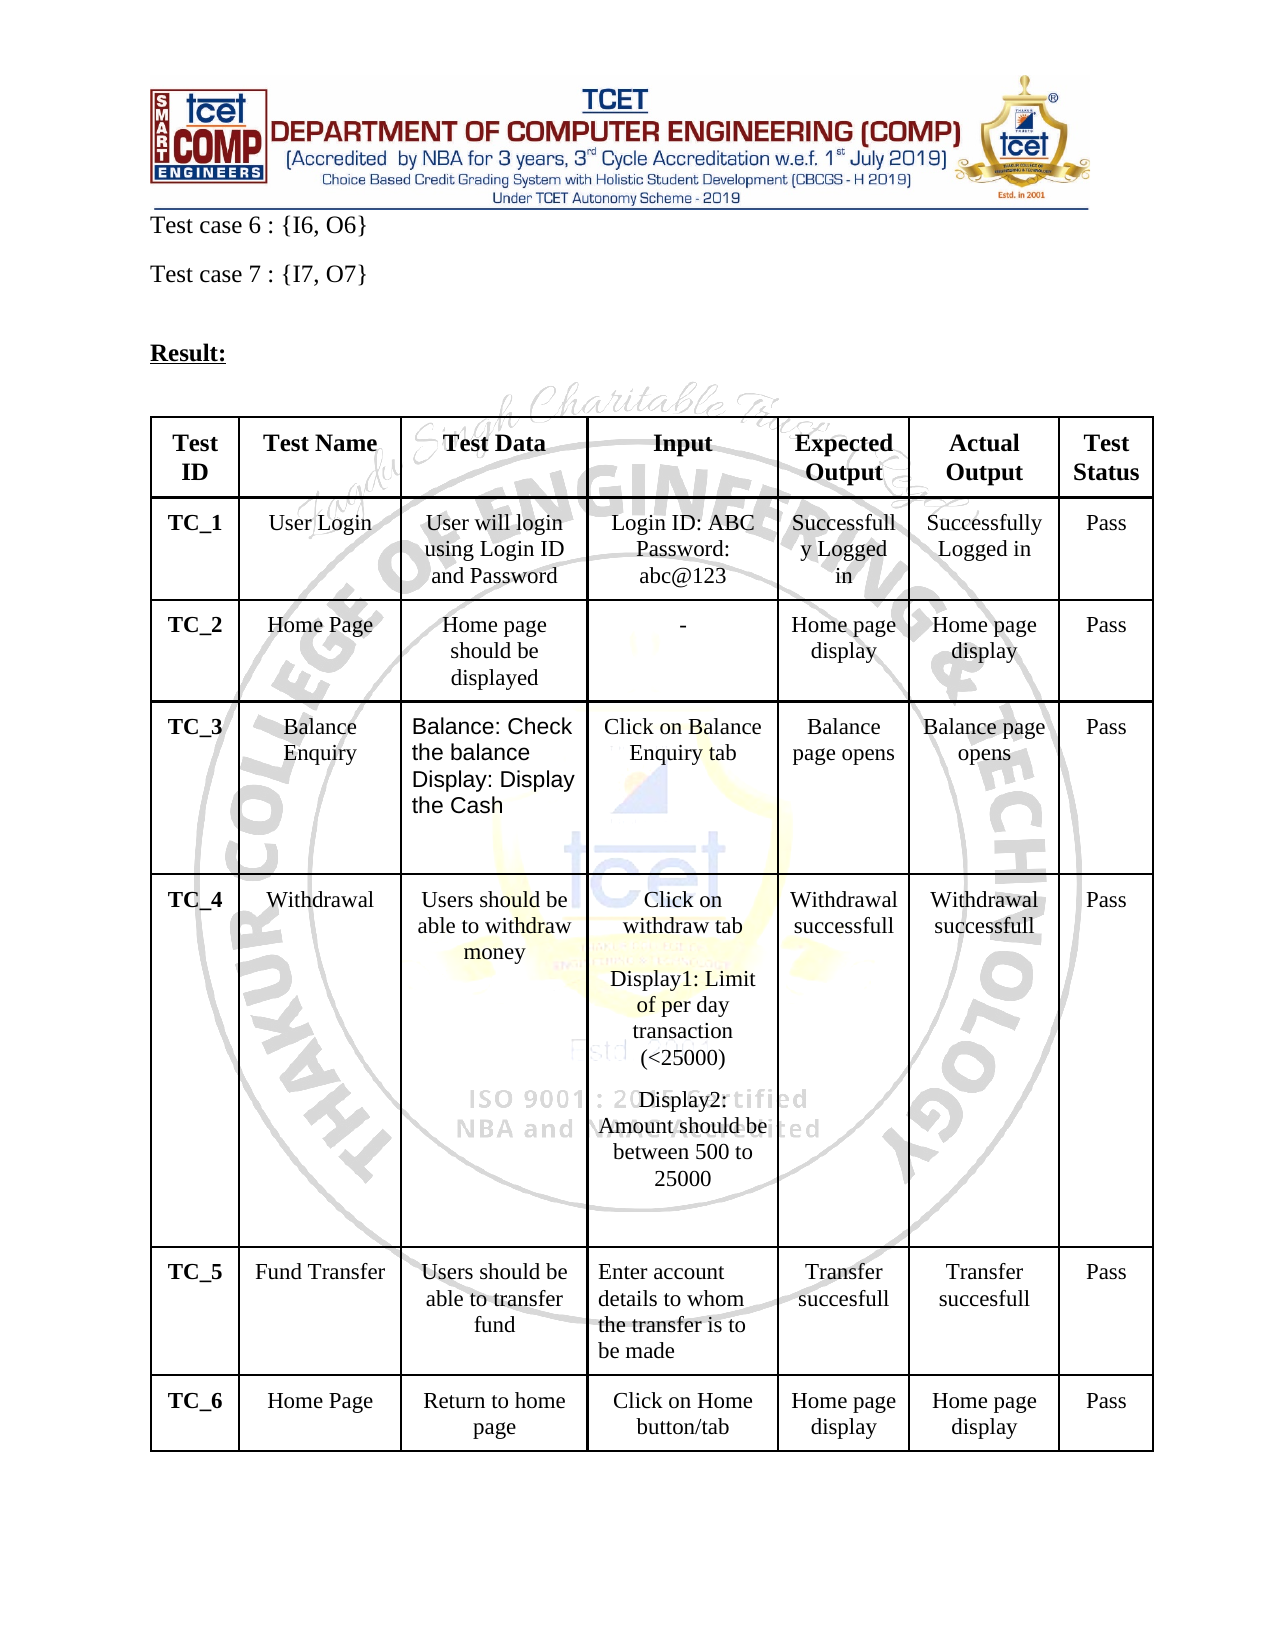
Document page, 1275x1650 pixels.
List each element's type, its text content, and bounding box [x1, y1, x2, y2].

table_cell Home page display [910, 1376, 1058, 1450]
table_cell Pass [1060, 703, 1152, 873]
table_cell Transfer succesfull [779, 1248, 908, 1374]
table_cell Successfully Logged in [910, 499, 1058, 598]
table_cell User will login using Login ID and Password [402, 499, 586, 598]
table_cell Users should be able to transfer fund [402, 1248, 586, 1374]
table_cell Home Page [240, 601, 400, 700]
table_cell Pass [1060, 1248, 1152, 1374]
table_cell Click on Home button/tab [589, 1376, 777, 1450]
table_cell Pass [1060, 875, 1152, 1246]
table_cell TC_4 [152, 875, 238, 1246]
table_cell TC_5 [152, 1248, 238, 1374]
table_cell Login ID: ABC Password: abc@123 [589, 499, 777, 598]
table_cell Return to home page [402, 1376, 586, 1450]
table_cell Click on Balance Enquiry tab [589, 703, 777, 873]
table_cell TC_6 [152, 1376, 238, 1450]
table_cell Home page display [779, 1376, 908, 1450]
table_cell Balance page opens [910, 703, 1058, 873]
table_cell Enter account details to whom the transfer is to be made [589, 1248, 777, 1374]
table_cell Pass [1060, 601, 1152, 700]
picture [150, 75, 1091, 210]
table_cell Home Page [240, 1376, 400, 1450]
table_cell Successfully Logged in [779, 499, 908, 598]
table_cell Pass [1060, 1376, 1152, 1450]
text Result: [150, 338, 1125, 366]
table_cell Withdrawal successfull [910, 875, 1058, 1246]
table_cell Balance: Check the balance Display: Display the Cash [402, 703, 586, 873]
text Test case 7 : {I7, O7} [150, 259, 1125, 288]
table_header Test ID [152, 418, 238, 496]
table_header Test Status [1060, 418, 1152, 496]
table_cell Click on withdraw tab Display1: Limit of per day transaction (<25000) Display2: Amount should be between 500 to 25000 [589, 875, 777, 1246]
table_cell Balance Enquiry [240, 703, 400, 873]
table_cell TC_1 [152, 499, 238, 598]
table_header Test Name [240, 418, 400, 496]
table_cell Withdrawal successfull [779, 875, 908, 1246]
table_cell Home page display [910, 601, 1058, 700]
table_cell TC_2 [152, 601, 238, 700]
table_cell Balance page opens [779, 703, 908, 873]
table_cell User Login [240, 499, 400, 598]
table_header Test Data [402, 418, 586, 496]
table_cell Users should be able to withdraw money [402, 875, 586, 1246]
table_cell TC_3 [152, 703, 238, 873]
table_cell Home page display [779, 601, 908, 700]
table_cell Withdrawal [240, 875, 400, 1246]
table_header Input [589, 418, 777, 496]
text Test case 6 : {I6, O6} [150, 210, 1125, 238]
table_header Actual Output [910, 418, 1058, 496]
table_cell Transfer succesfull [910, 1248, 1058, 1374]
table_header Expected Output [779, 418, 908, 496]
table_cell Home page should be displayed [402, 601, 586, 700]
table_cell Fund Transfer [240, 1248, 400, 1374]
table_cell Pass [1060, 499, 1152, 598]
table_cell - [589, 601, 777, 700]
